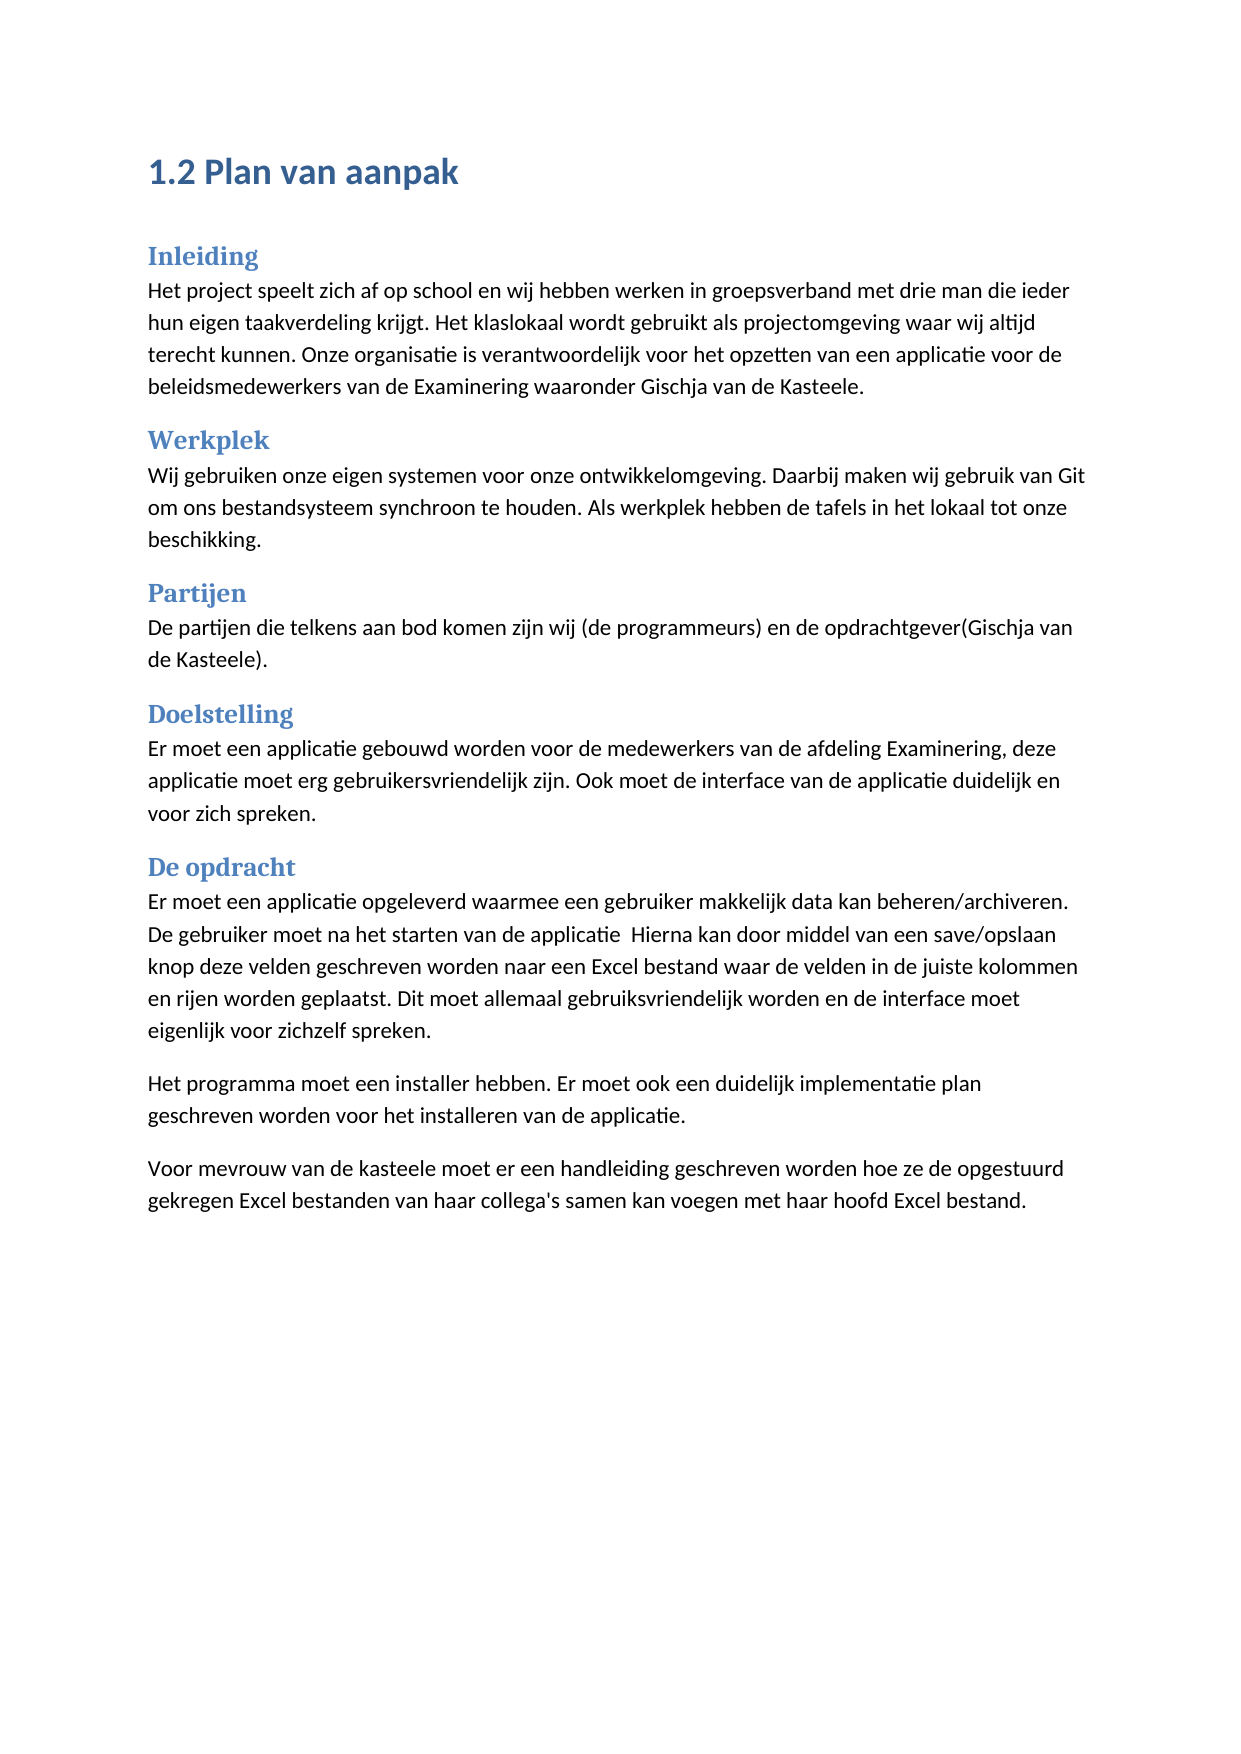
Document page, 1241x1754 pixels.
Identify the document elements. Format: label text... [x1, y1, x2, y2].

subtitle 1.2 Plan van aanpak [148, 148, 1093, 193]
subtitle Doelstelling [148, 699, 1093, 730]
text Inleiding Het project speelt zich af op school en wij hebben werken in groepsverband met drie man die ieder hun eigen taakverdeling krijgt. Het klaslokaal wordt gebruikt als projectomgeving waar wij altijd terecht kunnen. Onze organisatie is verantwoordelijk voor het opzetten van een applicatie voor de beleidsmedewerkers van de Examinering waaronder Gischja van de Kasteele. [148, 200, 1093, 400]
text Voor mevrouw van de kasteele moet er een handleiding geschreven worden hoe ze de opgestuurd gekregen Excel bestanden van haar collega's samen kan voegen met haar hoofd Excel bestand. [148, 1154, 1093, 1215]
text Werkplek Wij gebruiken onze eigen systemen voor onze ontwikkelomgeving. Daarbij maken wij gebruik van Git om ons bestandsysteem synchroon te houden. Als werkplek hebben de tafels in het lokaal tot onze beschikking. [148, 425, 1093, 553]
text Er moet een applicatie gebouwd worden voor de medewerkers van de afdeling Examinering, deze applicatie moet erg gebruikersvriendelijk zijn. Ook moet de interface van de applicatie duidelijk en voor zich spreken. [148, 734, 1093, 827]
subtitle De opdracht [148, 852, 1093, 883]
text Partijen De partijen die telkens aan bod komen zijn wij (de programmeurs) en de opdrachtgever(Gischja van de Kasteele). [148, 578, 1093, 674]
text Er moet een applicatie opgeleverd waarmee een gebruiker makkelijk data kan beheren/archiveren. De gebruiker moet na het starten van de applicatie Hierna kan door middel van een save/opslaan knop deze velden geschreven worden naar een Excel bestand waar de velden in de juiste kolommen en rijen worden geplaatst. Dit moet allemaal gebruiksvriendelijk worden en de interface moet eigenlijk voor zichzelf spreken. [148, 887, 1093, 1044]
text Het programma moet een installer hebben. Er moet ook een duidelijk implementatie plan geschreven worden voor het installeren van de applicatie. [148, 1069, 1093, 1129]
